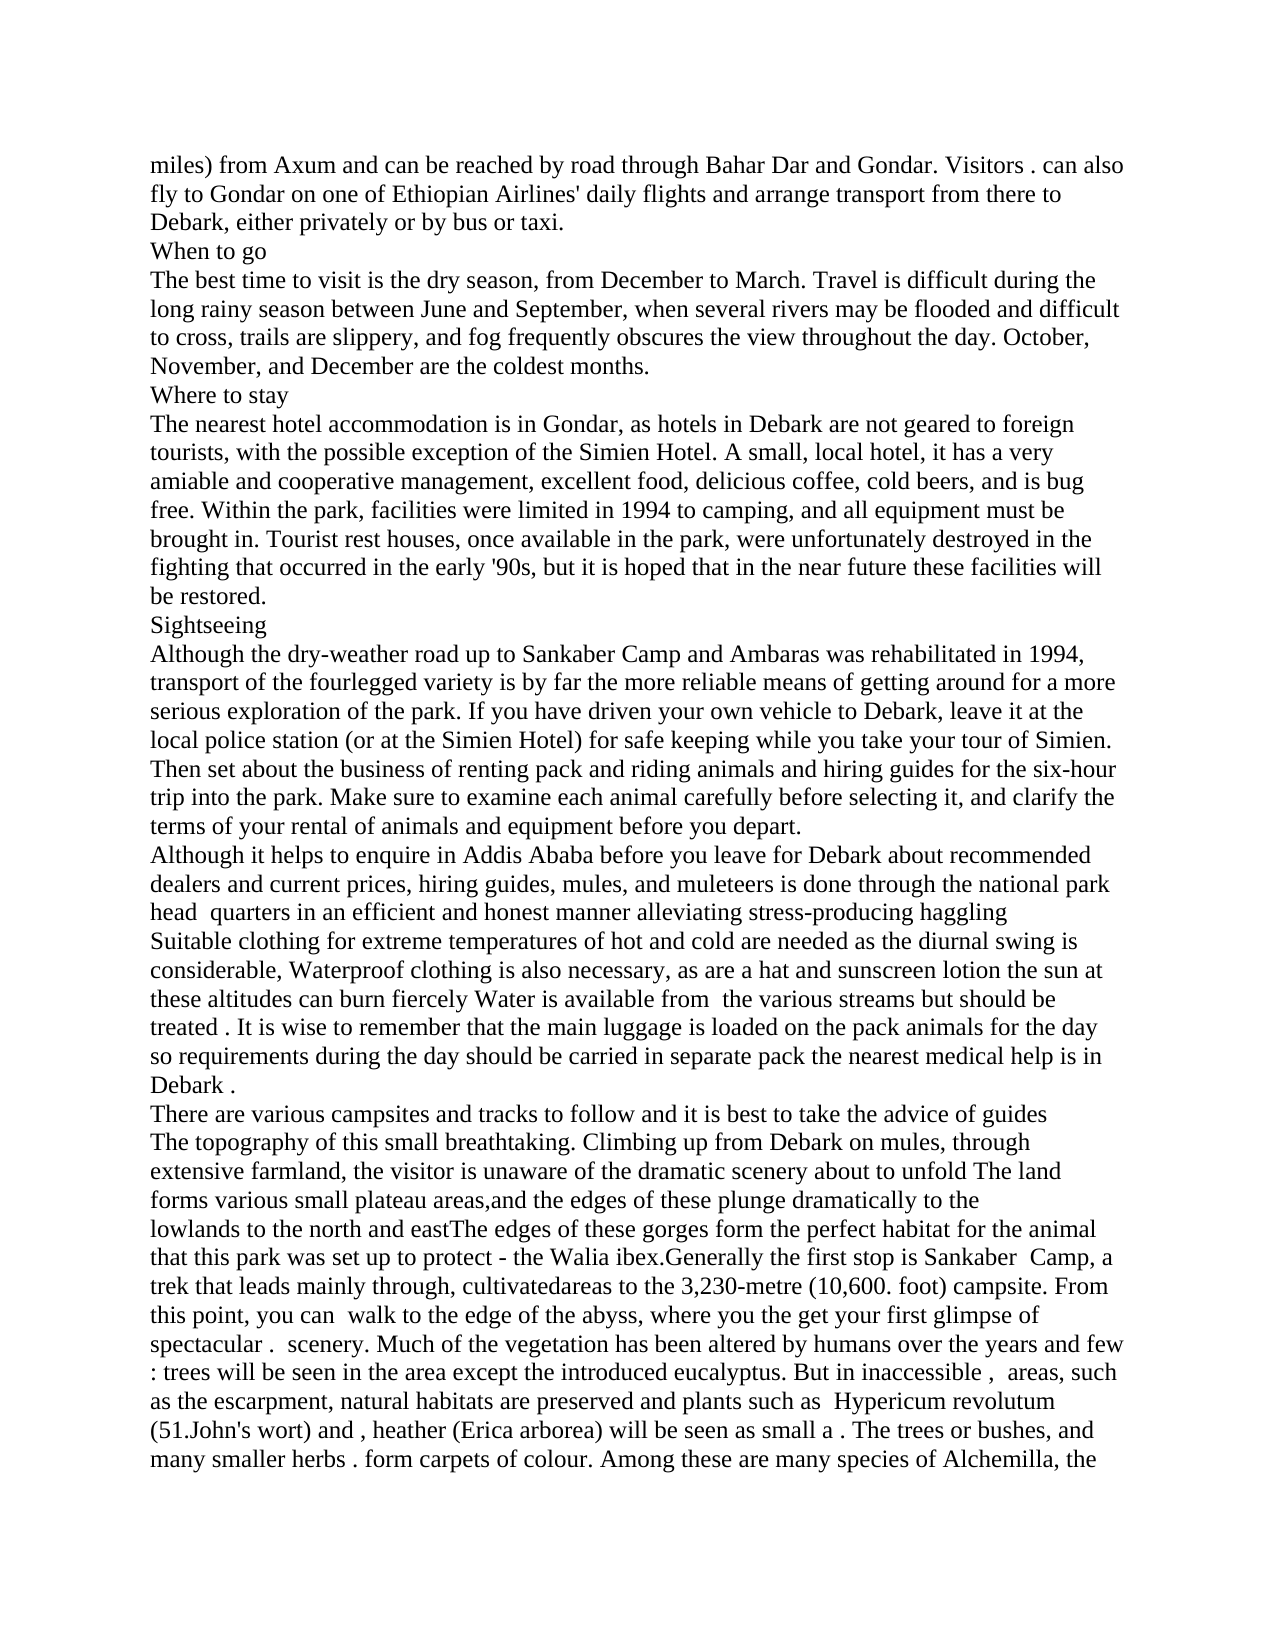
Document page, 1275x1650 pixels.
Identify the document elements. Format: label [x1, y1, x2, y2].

text [150, 150, 1125, 1472]
